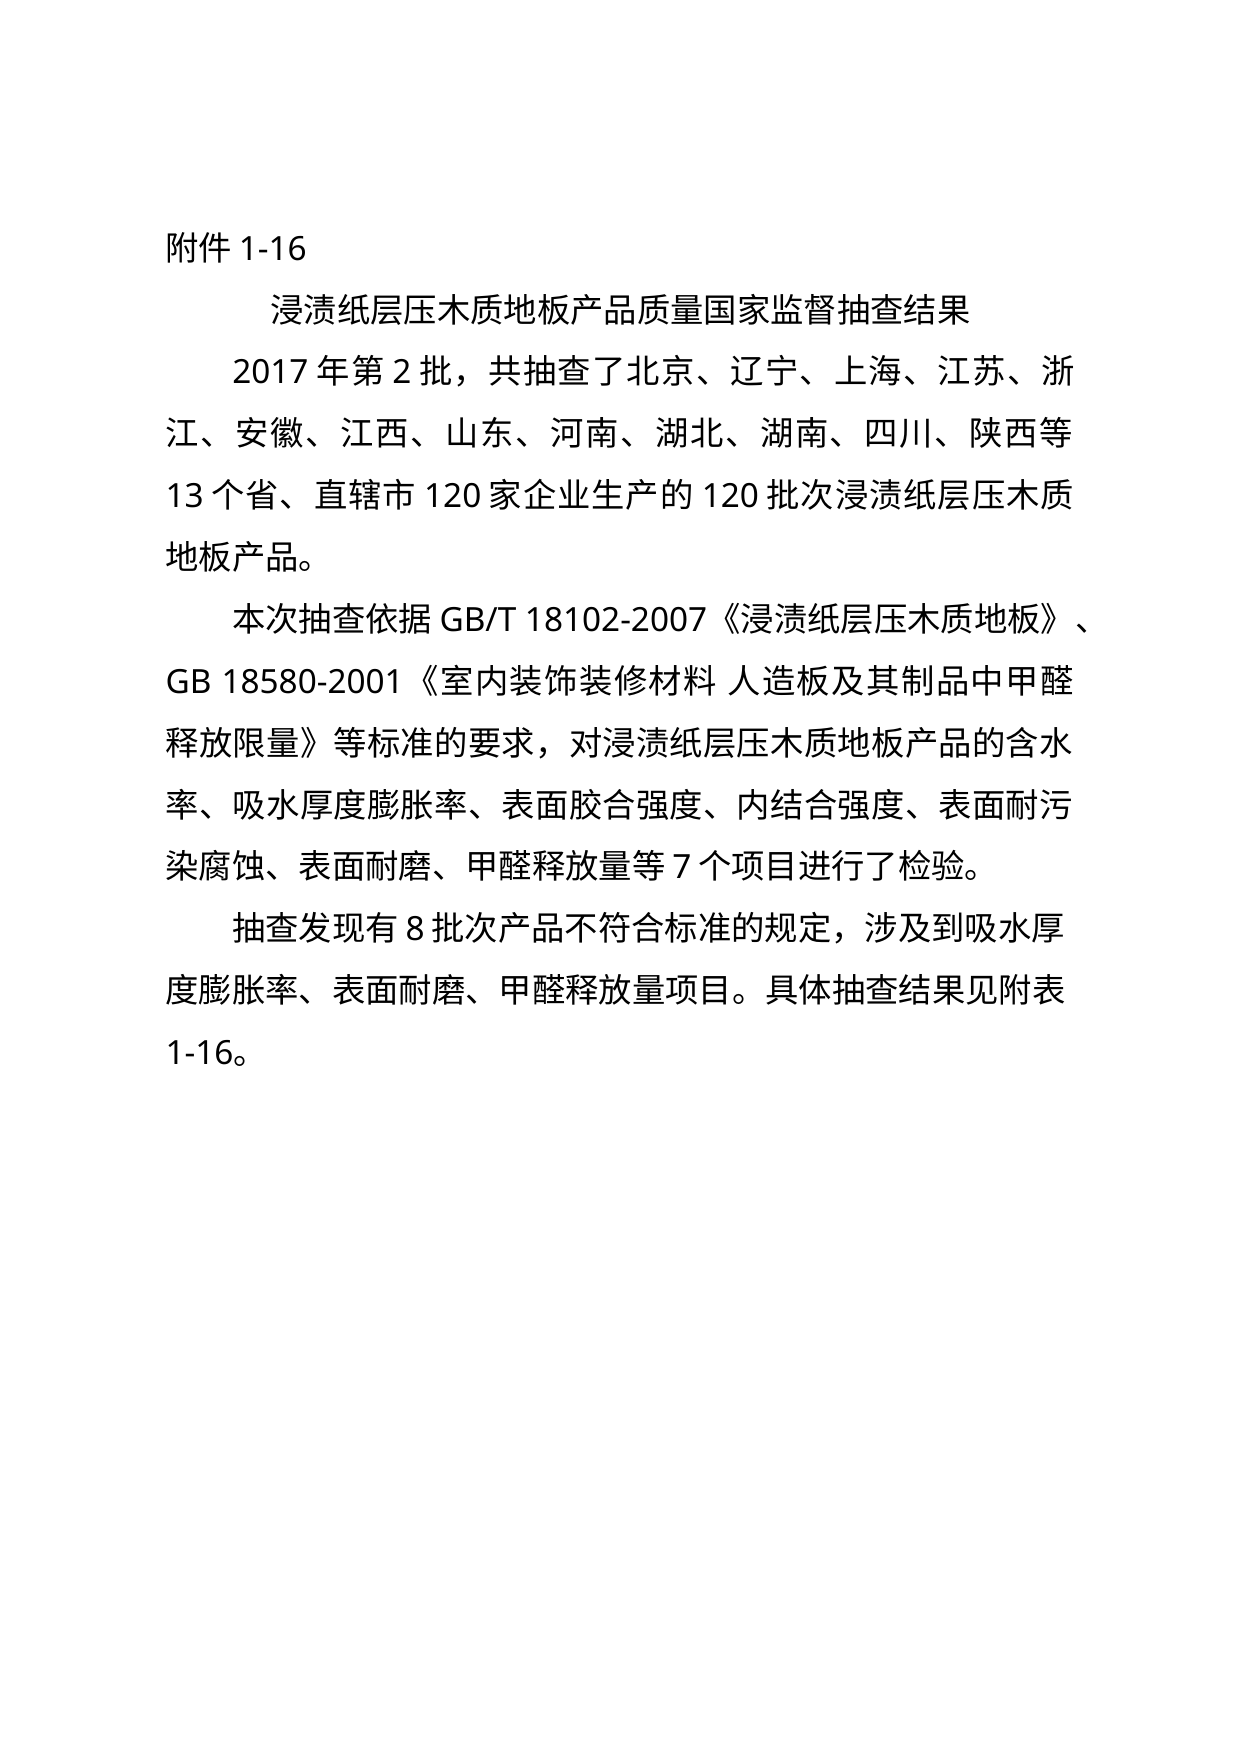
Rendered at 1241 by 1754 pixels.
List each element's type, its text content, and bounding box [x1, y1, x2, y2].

text 本次抽查依据GB/T 18102-2007《浸渍纸层压木质地板》、GB 18580-2001《室内装饰装修材料 人造板及其制品中甲醛释放限量》等标准的要求，对浸渍纸层压木质地板产品的含水率、吸水厚度膨胀率、表面胶合强度、内结合强度、表面耐污染腐蚀、表面耐磨、甲醛释放量等7个项目进行了检验。 [165, 582, 1075, 891]
text 附件1-16 [165, 211, 1075, 273]
text 抽查发现有8批次产品不符合标准的规定，涉及到吸水厚度膨胀率、表面耐磨、甲醛释放量项目。具体抽查结果见附表1-16。 [165, 891, 1075, 1077]
text 2017年第2批，共抽查了北京、辽宁、上海、江苏、浙江、安徽、江西、山东、河南、湖北、湖南、四川、陕西等13个省、直辖市120家企业生产的120批次浸渍纸层压木质地板产品。 [165, 334, 1075, 582]
text 浸渍纸层压木质地板产品质量国家监督抽查结果 [165, 273, 1075, 334]
